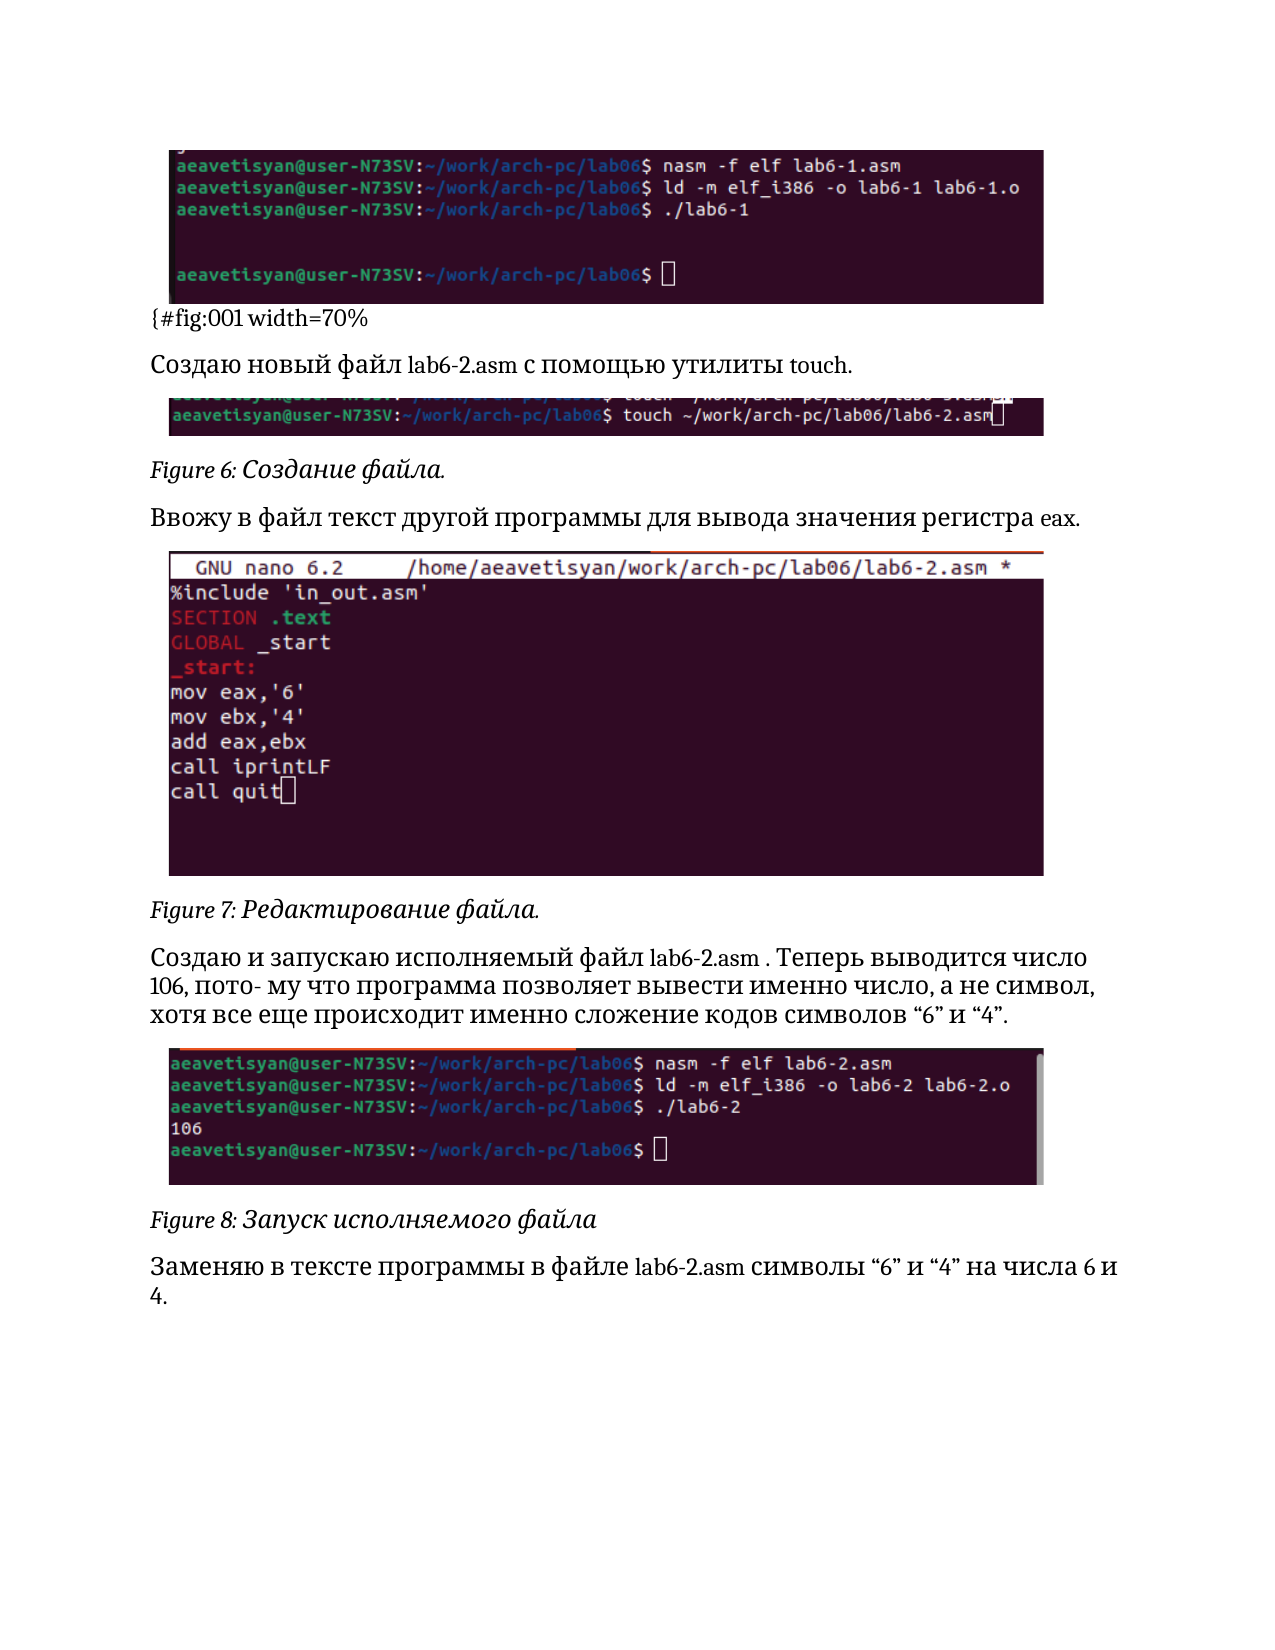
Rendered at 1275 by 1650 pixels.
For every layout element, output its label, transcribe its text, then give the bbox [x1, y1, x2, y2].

text Создаю и запускаю исполняемый файл lab6-2.asm . Теперь выводится число 106, пото- му что программа позволяет вывести именно число, а не символ, хотя все еще происходит именно сложение кодов символов “6” и “4”. [150, 943, 1125, 1030]
picture [168, 1048, 1044, 1185]
text Заменяю в тексте программы в файле lab6-2.asm символы “6” и “4” на числа 6 и 4. [150, 1253, 1125, 1311]
picture [168, 398, 1044, 436]
text Figure 6: Создание файла. [150, 456, 1125, 485]
text Figure 8: Запуск исполняемого файла [150, 1206, 1125, 1234]
picture [168, 551, 1044, 876]
text Ввожу в файл текст другой программы для вывода значения регистра eax. [150, 503, 1125, 532]
picture [168, 150, 1044, 304]
text Создаю новый файл lab6-2.asm с помощью утилиты touch. [150, 351, 1125, 380]
text Figure 7: Редактирование файла. [150, 896, 1125, 925]
